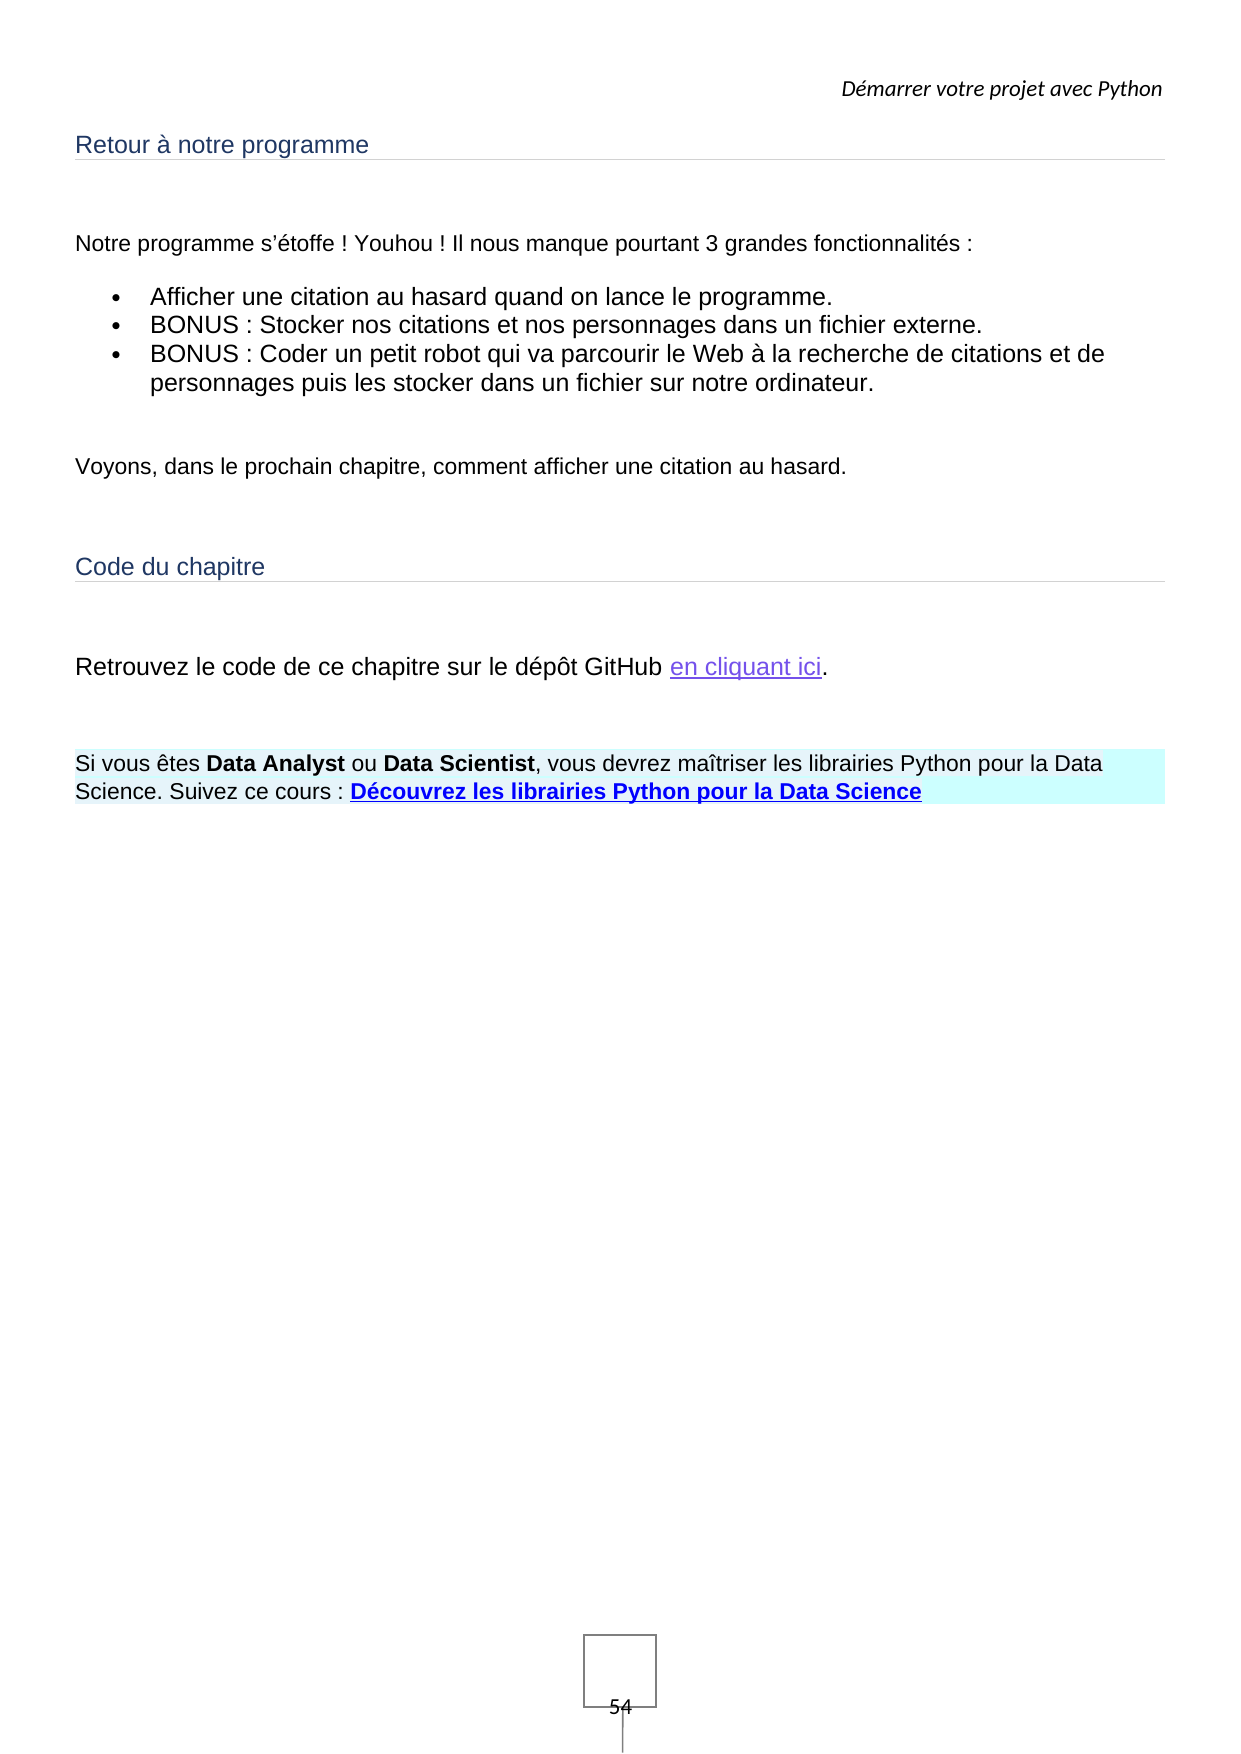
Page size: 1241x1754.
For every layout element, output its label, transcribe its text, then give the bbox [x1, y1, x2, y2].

text Notre programme s’étoffe ! Youhou ! Il nous manque pourtant 3 grandes fonctionnalités : [75, 230, 1165, 256]
text Si vous êtes Data Analyst ou Data Scientist, vous devrez maîtriser les librairies Python pour la Data Science. Suivez ce cours : Découvrez les librairies Python pour la Data Science [75, 749, 1165, 804]
text Voyons, dans le prochain chapitre, comment afficher une citation au hasard. [75, 453, 1165, 480]
subtitle Retour à notre programme [75, 130, 1165, 159]
list Afficher une citation au hasard quand on lance le programme. [112, 282, 1165, 311]
list BONUS : Stocker nos citations et nos personnages dans un fichier externe. [112, 311, 1165, 339]
text Retrouvez le code de ce chapitre sur le dépôt GitHub en cliquant ici. [75, 652, 1165, 681]
subtitle Code du chapitre [75, 552, 1165, 581]
list BONUS : Coder un petit robot qui va parcourir le Web à la recherche de citations et de personnages puis les stocker dans un fichier sur notre ordinateur. [112, 339, 1165, 397]
